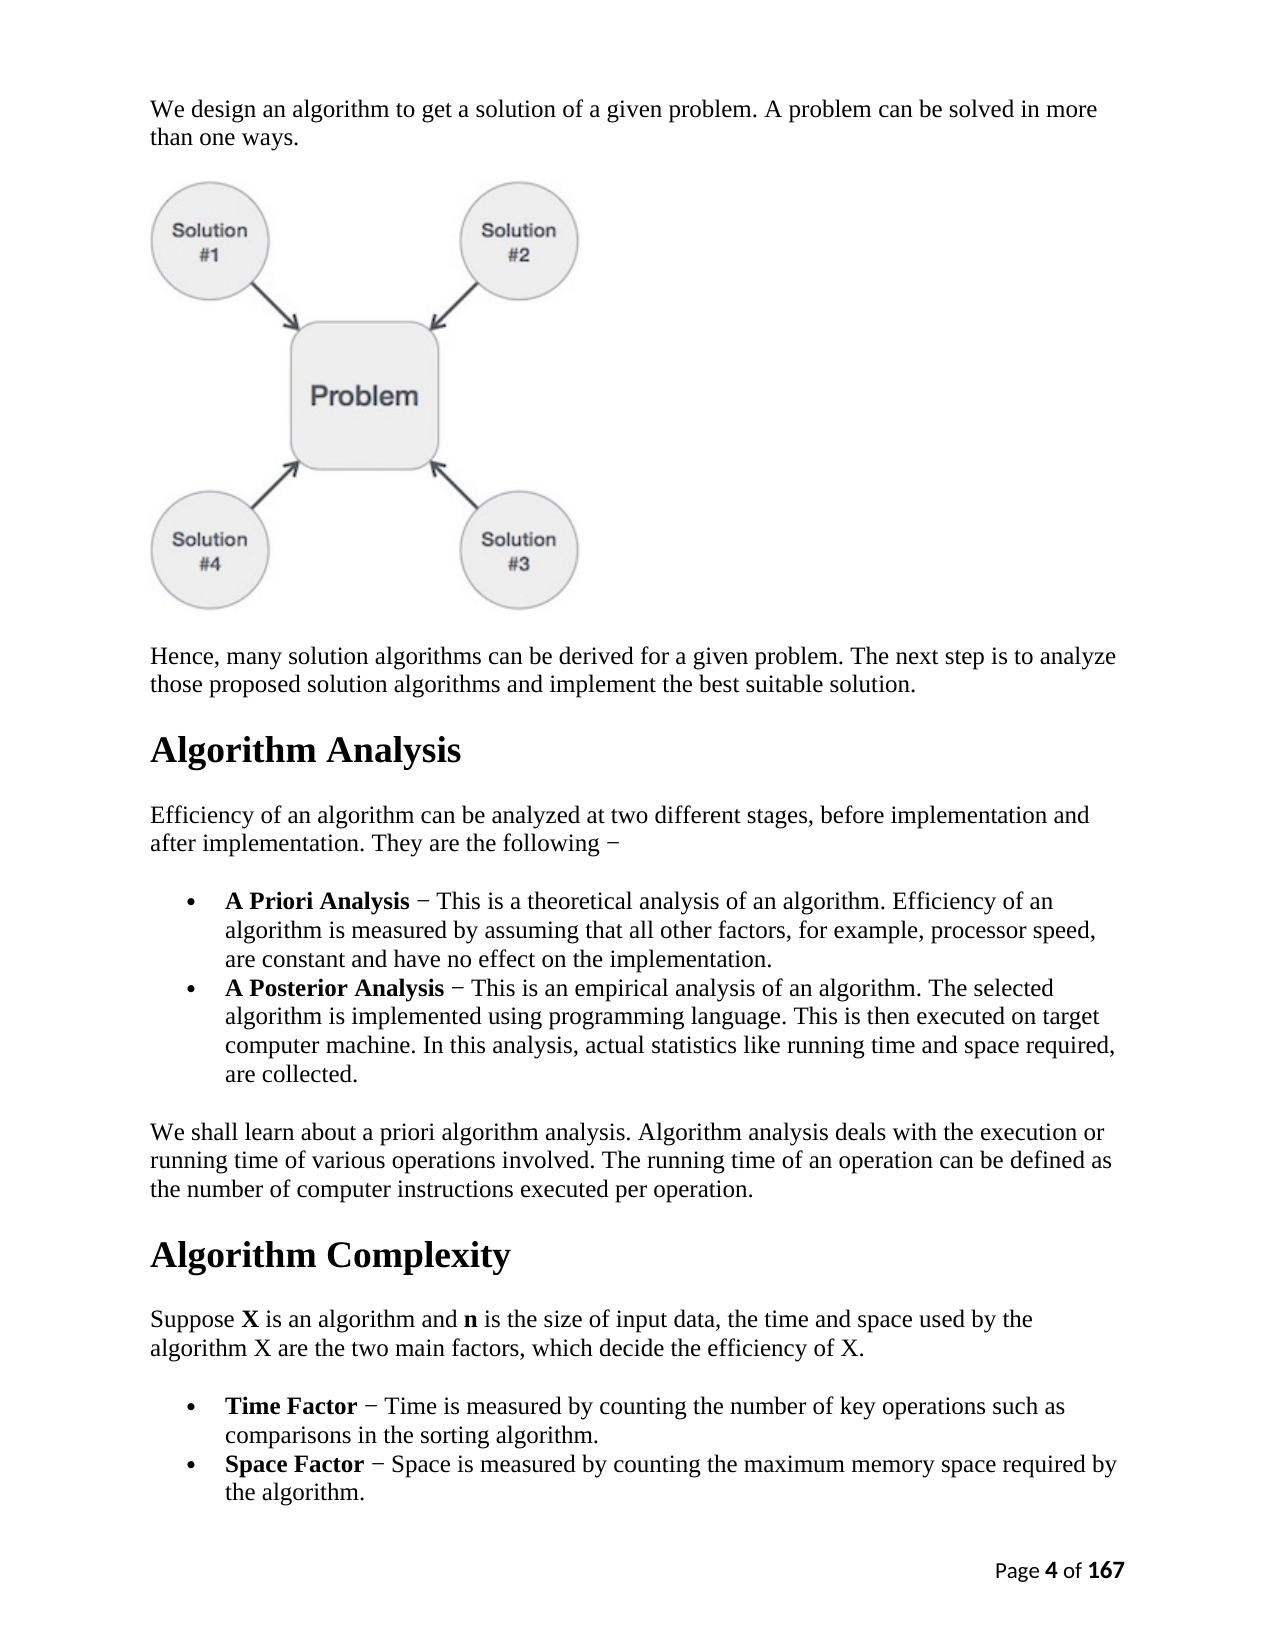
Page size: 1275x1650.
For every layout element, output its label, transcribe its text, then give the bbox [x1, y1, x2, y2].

list Space Factor − Space is measured by counting the maximum memory space required by the algorithm. [187, 1449, 1125, 1506]
list A Posterior Analysis − This is an empirical analysis of an algorithm. The selected algorithm is implemented using programming language. This is then executed on target computer machine. In this analysis, actual statistics like running time and space required, are collected. [187, 973, 1125, 1088]
text We shall learn about a priori algorithm analysis. Algorithm analysis deals with the execution or running time of various operations involved. The running time of an operation can be defined as the number of computer instructions executed per operation. [150, 1117, 1125, 1203]
text Algorithm Analysis [150, 727, 1125, 771]
picture [150, 180, 580, 612]
text Suppose X is an algorithm and n is the size of input data, the time and space used by the algorithm X are the two main factors, which decide the efficiency of X. [150, 1304, 1125, 1362]
list Time Factor − Time is measured by counting the number of key operations such as comparisons in the sorting algorithm. [187, 1391, 1125, 1449]
list A Priori Analysis − This is a theoretical analysis of an algorithm. Efficiency of an algorithm is measured by assuming that all other factors, for example, processor speed, are constant and have no effect on the implementation. [187, 886, 1125, 973]
text Hence, many solution algorithms can be derived for a given problem. The next step is to analyze those proposed solution algorithms and implement the best suitable solution. [150, 641, 1125, 698]
text We design an algorithm to get a solution of a given problem. A problem can be solved in more than one ways. [150, 94, 1125, 151]
text Efficiency of an algorithm can be analyzed at two different stages, before implementation and after implementation. They are the following − [150, 800, 1125, 857]
text Algorithm Complexity [150, 1232, 1125, 1275]
